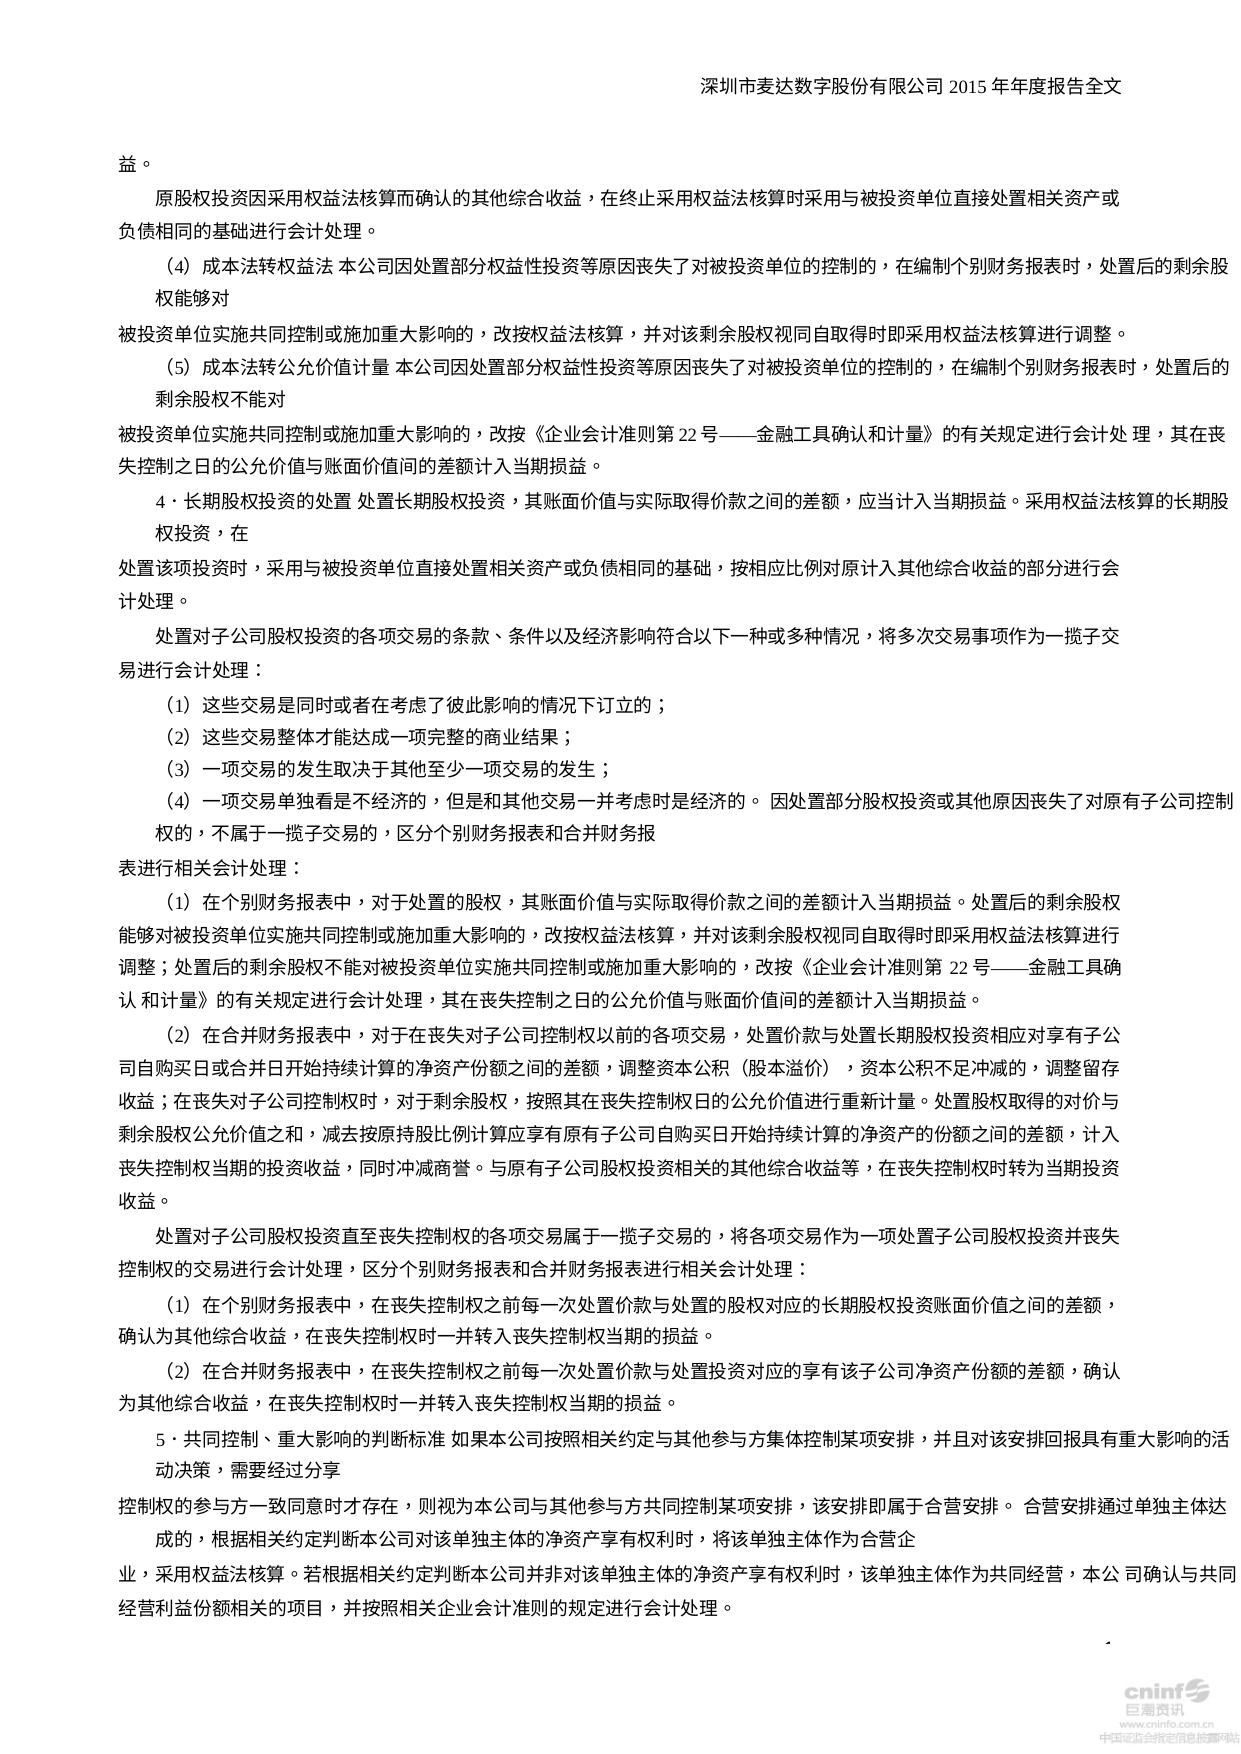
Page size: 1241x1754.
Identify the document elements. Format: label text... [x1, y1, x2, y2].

text 4．长期股权投资的处置 处置长期股权投资，其账面价值与实际取得价款之间的差额，应当计入当期损益。采用权益法核算的长期股权投资，在 [156, 488, 1240, 546]
text （4）成本法转权益法 本公司因处置部分权益性投资等原因丧失了对被投资单位的控制的，在编制个别财务报表时，处置后的剩余股权能够对 [156, 254, 1240, 311]
text （2）这些交易整体才能达成一项完整的商业结果； [156, 724, 1240, 750]
text 表进行相关会计处理： [118, 856, 1240, 881]
text 业，采用权益法核算。若根据相关约定判断本公司并非对该单独主体的净资产享有权利时，该单独主体作为共同经营，本公 司确认与共同经营利益份额相关的项目，并按照相关企业会计准则的规定进行会计处理。 [118, 1562, 1240, 1620]
text （1）这些交易是同时或者在考虑了彼此影响的情况下订立的； [156, 692, 1240, 718]
text 原股权投资因采用权益法核算而确认的其他综合收益，在终止采用权益法核算时采用与被投资单位直接处置相关资产或 负债相同的基础进行会计处理。 [118, 185, 1122, 244]
picture [1099, 1673, 1241, 1754]
text 处置对子公司股权投资直至丧失控制权的各项交易属于一揽子交易的，将各项交易作为一项处置子公司股权投资并丧失 控制权的交易进行会计处理，区分个别财务报表和合并财务报表进行相关会计处理： [118, 1223, 1122, 1282]
text 5．共同控制、重大影响的判断标准 如果本公司按照相关约定与其他参与方集体控制某项安排，并且对该安排回报具有重大影响的活动决策，需要经过分享 [156, 1426, 1240, 1483]
text （5）成本法转公允价值计量 本公司因处置部分权益性投资等原因丧失了对被投资单位的控制的，在编制个别财务报表时，处置后的剩余股权不能对 [156, 354, 1240, 412]
text 处置该项投资时，采用与被投资单位直接处置相关资产或负债相同的基础，按相应比例对原计入其他综合收益的部分进行会 计处理。 [118, 555, 1124, 614]
text （1）在个别财务报表中，对于处置的股权，其账面价值与实际取得价款之间的差额计入当期损益。处置后的剩余股权 能够对被投资单位实施共同控制或施加重大影响的，改按权益法核算，并对该剩余股权视同自取得时即采用权益法核算进行 调整；处置后的剩余股权不能对被投资单位实施共同控制或施加重大影响的，改按《企业会计准则第22号——金融工具确认 和计量》的有关规定进行会计处理，其在丧失控制之日的公允价值与账面价值间的差额计入当期损益。 [118, 889, 1122, 1013]
text 被投资单位实施共同控制或施加重大影响的，改按权益法核算，并对该剩余股权视同自取得时即采用权益法核算进行调整。 [118, 321, 1240, 346]
text （4）一项交易单独看是不经济的，但是和其他交易一并考虑时是经济的。 因处置部分股权投资或其他原因丧失了对原有子公司控制权的，不属于一揽子交易的，区分个别财务报表和合并财务报 [156, 789, 1240, 846]
text 控制权的参与方一致同意时才存在，则视为本公司与其他参与方共同控制某项安排，该安排即属于合营安排。 合营安排通过单独主体达成的，根据相关约定判断本公司对该单独主体的净资产享有权利时，将该单独主体作为合营企 [118, 1493, 1240, 1552]
text （2）在合并财务报表中，在丧失控制权之前每一次处置价款与处置投资对应的享有该子公司净资产份额的差额，确认 为其他综合收益，在丧失控制权时一并转入丧失控制权当期的损益。 [118, 1359, 1121, 1416]
text 益。 [118, 152, 1240, 177]
text （2）在合并财务报表中，对于在丧失对子公司控制权以前的各项交易，处置价款与处置长期股权投资相应对享有子公 司自购买日或合并日开始持续计算的净资产份额之间的差额，调整资本公积（股本溢价），资本公积不足冲减的，调整留存 收益；在丧失对子公司控制权时，对于剩余股权，按照其在丧失控制权日的公允价值进行重新计量。处置股权取得的对价与 剩余股权公允价值之和，减去按原持股比例计算应享有原有子公司自购买日开始持续计算的净资产的份额之间的差额，计入 丧失控制权当期的投资收益，同时冲减商誉。与原有子公司股权投资相关的其他综合收益等，在丧失控制权时转为当期投资 收益。 [118, 1022, 1122, 1213]
text （3）一项交易的发生取决于其他至少一项交易的发生； [156, 757, 1240, 782]
text （1）在个别财务报表中，在丧失控制权之前每一次处置价款与处置的股权对应的长期股权投资账面价值之间的差额， 确认为其他综合收益，在丧失控制权时一并转入丧失控制权当期的损益。 [118, 1292, 1122, 1349]
text 被投资单位实施共同控制或施加重大影响的，改按《企业会计准则第22号——金融工具确认和计量》的有关规定进行会计处 理，其在丧失控制之日的公允价值与账面价值间的差额计入当期损益。 [118, 421, 1240, 479]
text 处置对子公司股权投资的各项交易的条款、条件以及经济影响符合以下一种或多种情况，将多次交易事项作为一揽子交 易进行会计处理： [118, 624, 1122, 683]
